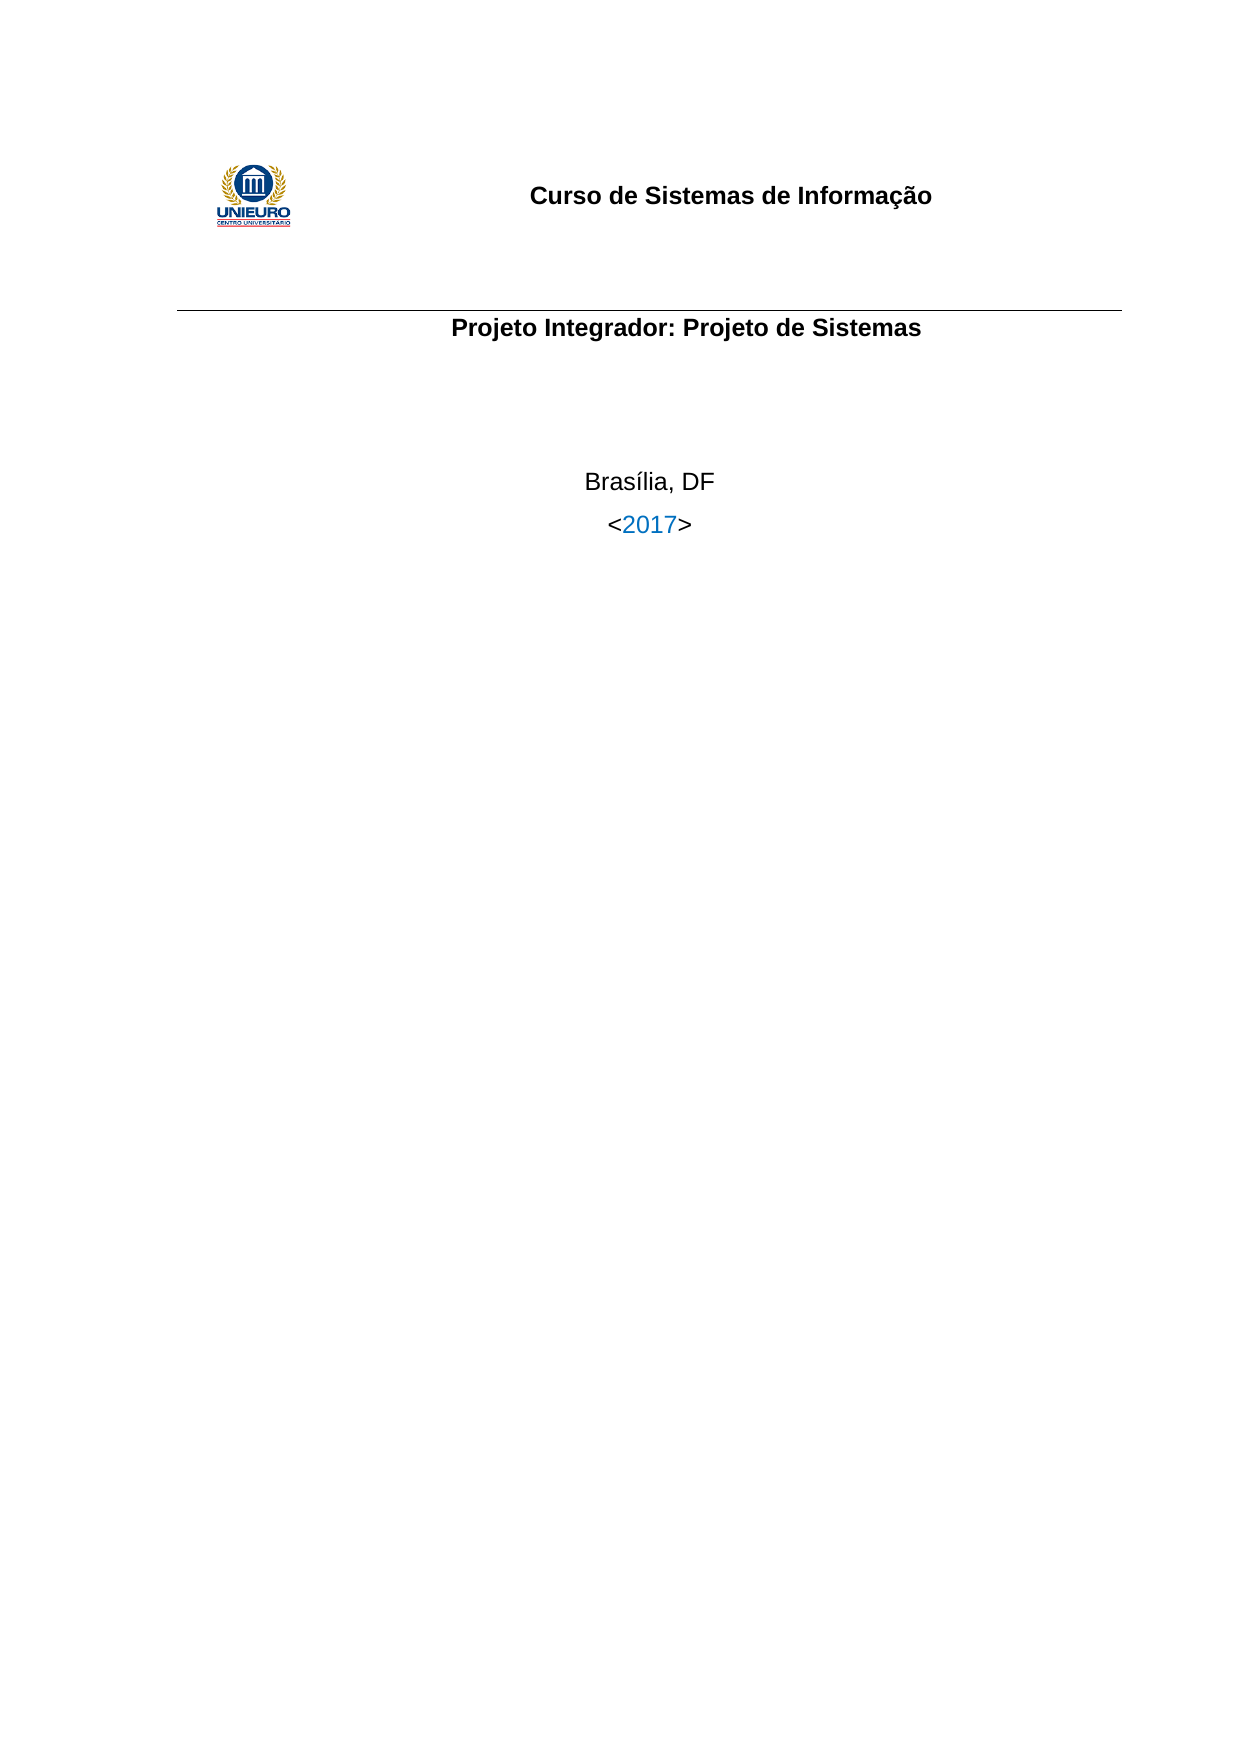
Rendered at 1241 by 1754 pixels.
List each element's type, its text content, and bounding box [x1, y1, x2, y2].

text <2017> [177, 510, 1122, 539]
text Brasília, DF [177, 467, 1122, 496]
picture [186, 134, 320, 256]
